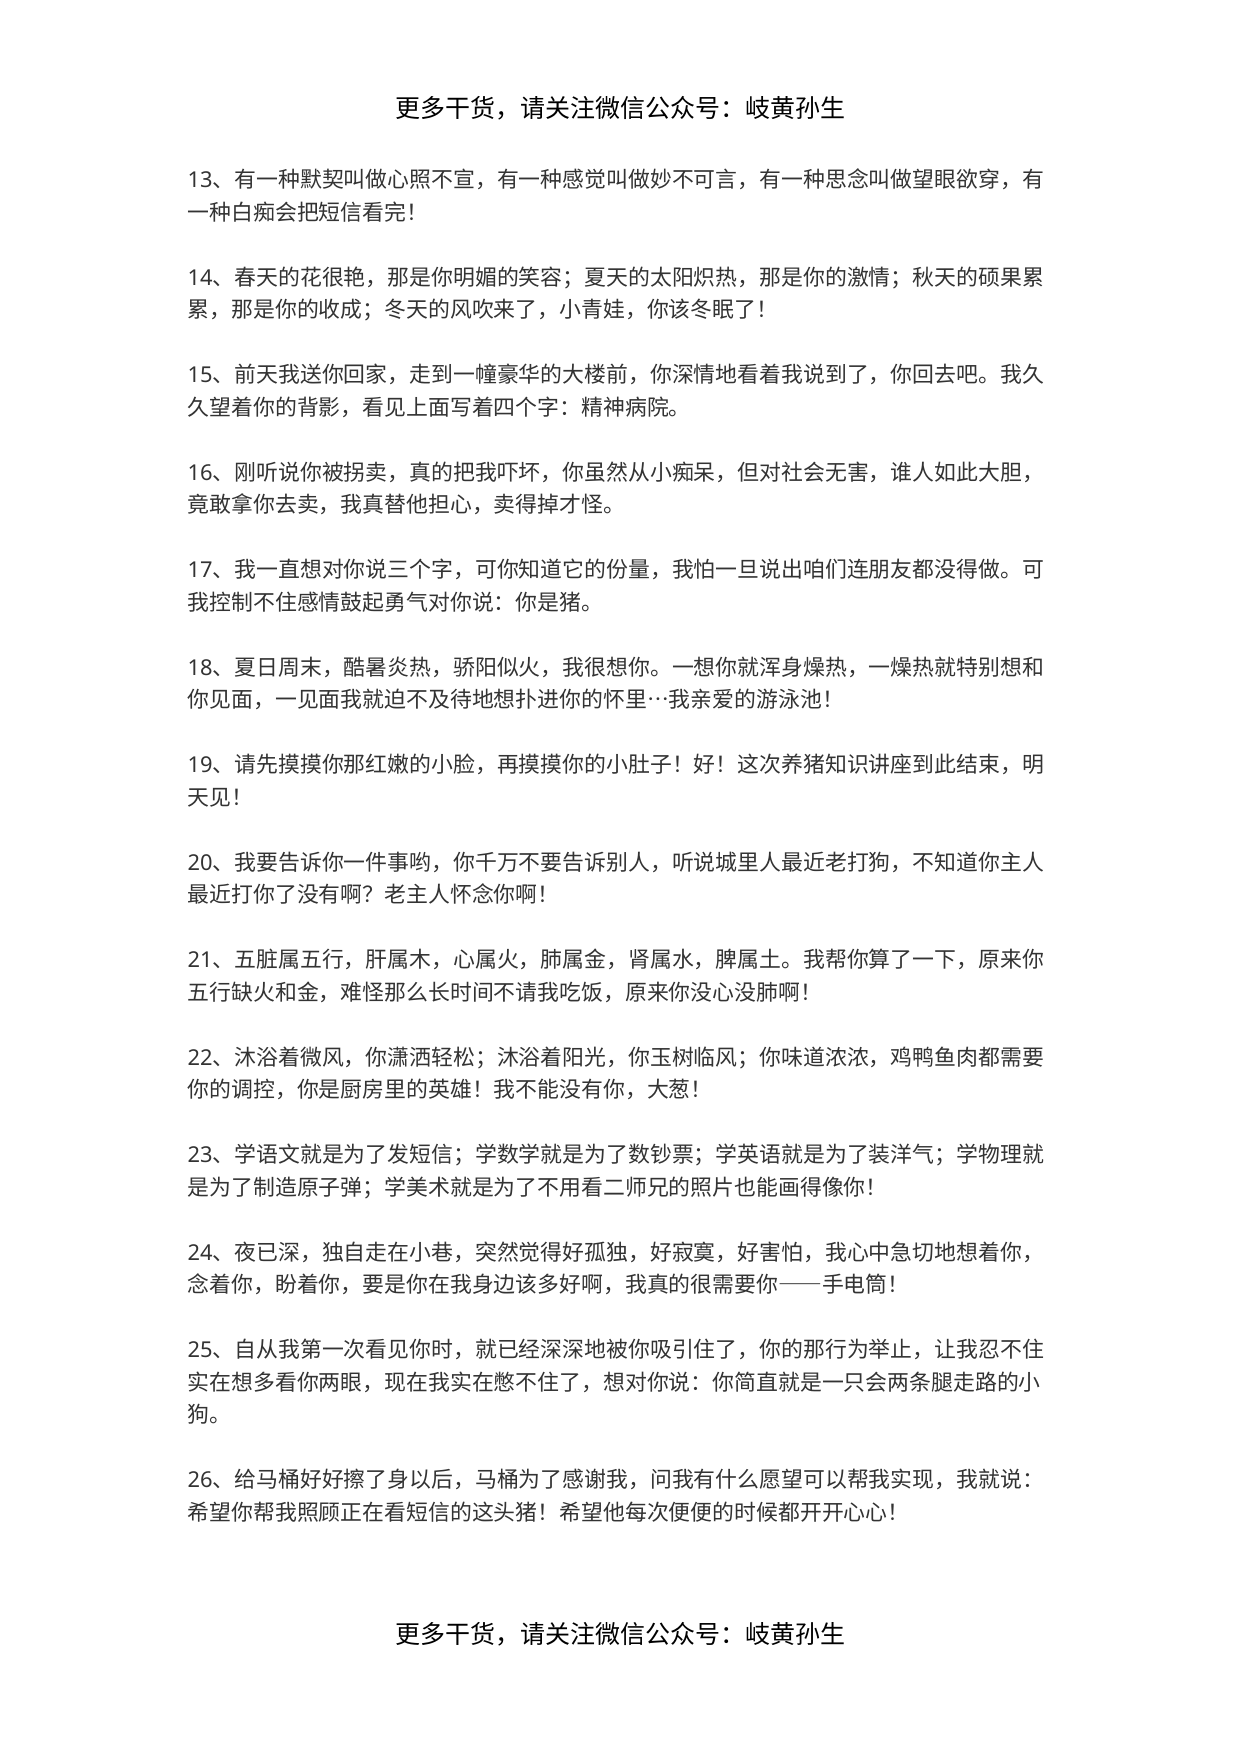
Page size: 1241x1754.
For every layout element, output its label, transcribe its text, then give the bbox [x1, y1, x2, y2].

text 15、前天我送你回家，走到一幢豪华的大楼前，你深情地看着我说到了，你回去吧。我久久望着你的背影，看见上面写着四个字：精神病院。 [187, 357, 1053, 422]
text 21、五脏属五行，肝属木，心属火，肺属金，肾属水，脾属土。我帮你算了一下，原来你五行缺火和金，难怪那么长时间不请我吃饭，原来你没心没肺啊！ [187, 942, 1053, 1007]
text 26、给马桶好好擦了身以后，马桶为了感谢我，问我有什么愿望可以帮我实现，我就说：希望你帮我照顾正在看短信的这头猪！希望他每次便便的时候都开开心心！ [187, 1462, 1053, 1527]
text 19、请先摸摸你那红嫩的小脸，再摸摸你的小肚子！好！这次养猪知识讲座到此结束，明天见！ [187, 747, 1053, 812]
text 16、刚听说你被拐卖，真的把我吓坏，你虽然从小痴呆，但对社会无害，谁人如此大胆，竟敢拿你去卖，我真替他担心，卖得掉才怪。 [187, 454, 1053, 519]
text 25、自从我第一次看见你时，就已经深深地被你吸引住了，你的那行为举止，让我忍不住实在想多看你两眼，现在我实在憋不住了，想对你说：你简直就是一只会两条腿走路的小狗。 [187, 1332, 1053, 1429]
text 17、我一直想对你说三个字，可你知道它的份量，我怕一旦说出咱们连朋友都没得做。可我控制不住感情鼓起勇气对你说：你是猪。 [187, 552, 1053, 617]
text 24、夜已深，独自走在小巷，突然觉得好孤独，好寂寞，好害怕，我心中急切地想着你，念着你，盼着你，要是你在我身边该多好啊，我真的很需要你——手电筒！ [187, 1234, 1053, 1299]
text 13、有一种默契叫做心照不宣，有一种感觉叫做妙不可言，有一种思念叫做望眼欲穿，有一种白痴会把短信看完！ [187, 162, 1053, 227]
text 23、学语文就是为了发短信；学数学就是为了数钞票；学英语就是为了装洋气；学物理就是为了制造原子弹；学美术就是为了不用看二师兄的照片也能画得像你！ [187, 1137, 1053, 1202]
text 18、夏日周末，酷暑炎热，骄阳似火，我很想你。一想你就浑身燥热，一燥热就特别想和你见面，一见面我就迫不及待地想扑进你的怀里…我亲爱的游泳池！ [187, 649, 1053, 714]
text 22、沐浴着微风，你潇洒轻松；沐浴着阳光，你玉树临风；你味道浓浓，鸡鸭鱼肉都需要你的调控，你是厨房里的英雄！我不能没有你，大葱！ [187, 1039, 1053, 1104]
text 14、春天的花很艳，那是你明媚的笑容；夏天的太阳炽热，那是你的激情；秋天的硕果累累，那是你的收成；冬天的风吹来了，小青娃，你该冬眠了！ [187, 259, 1053, 324]
text 20、我要告诉你一件事哟，你千万不要告诉别人，听说城里人最近老打狗，不知道你主人最近打你了没有啊？老主人怀念你啊！ [187, 844, 1053, 909]
